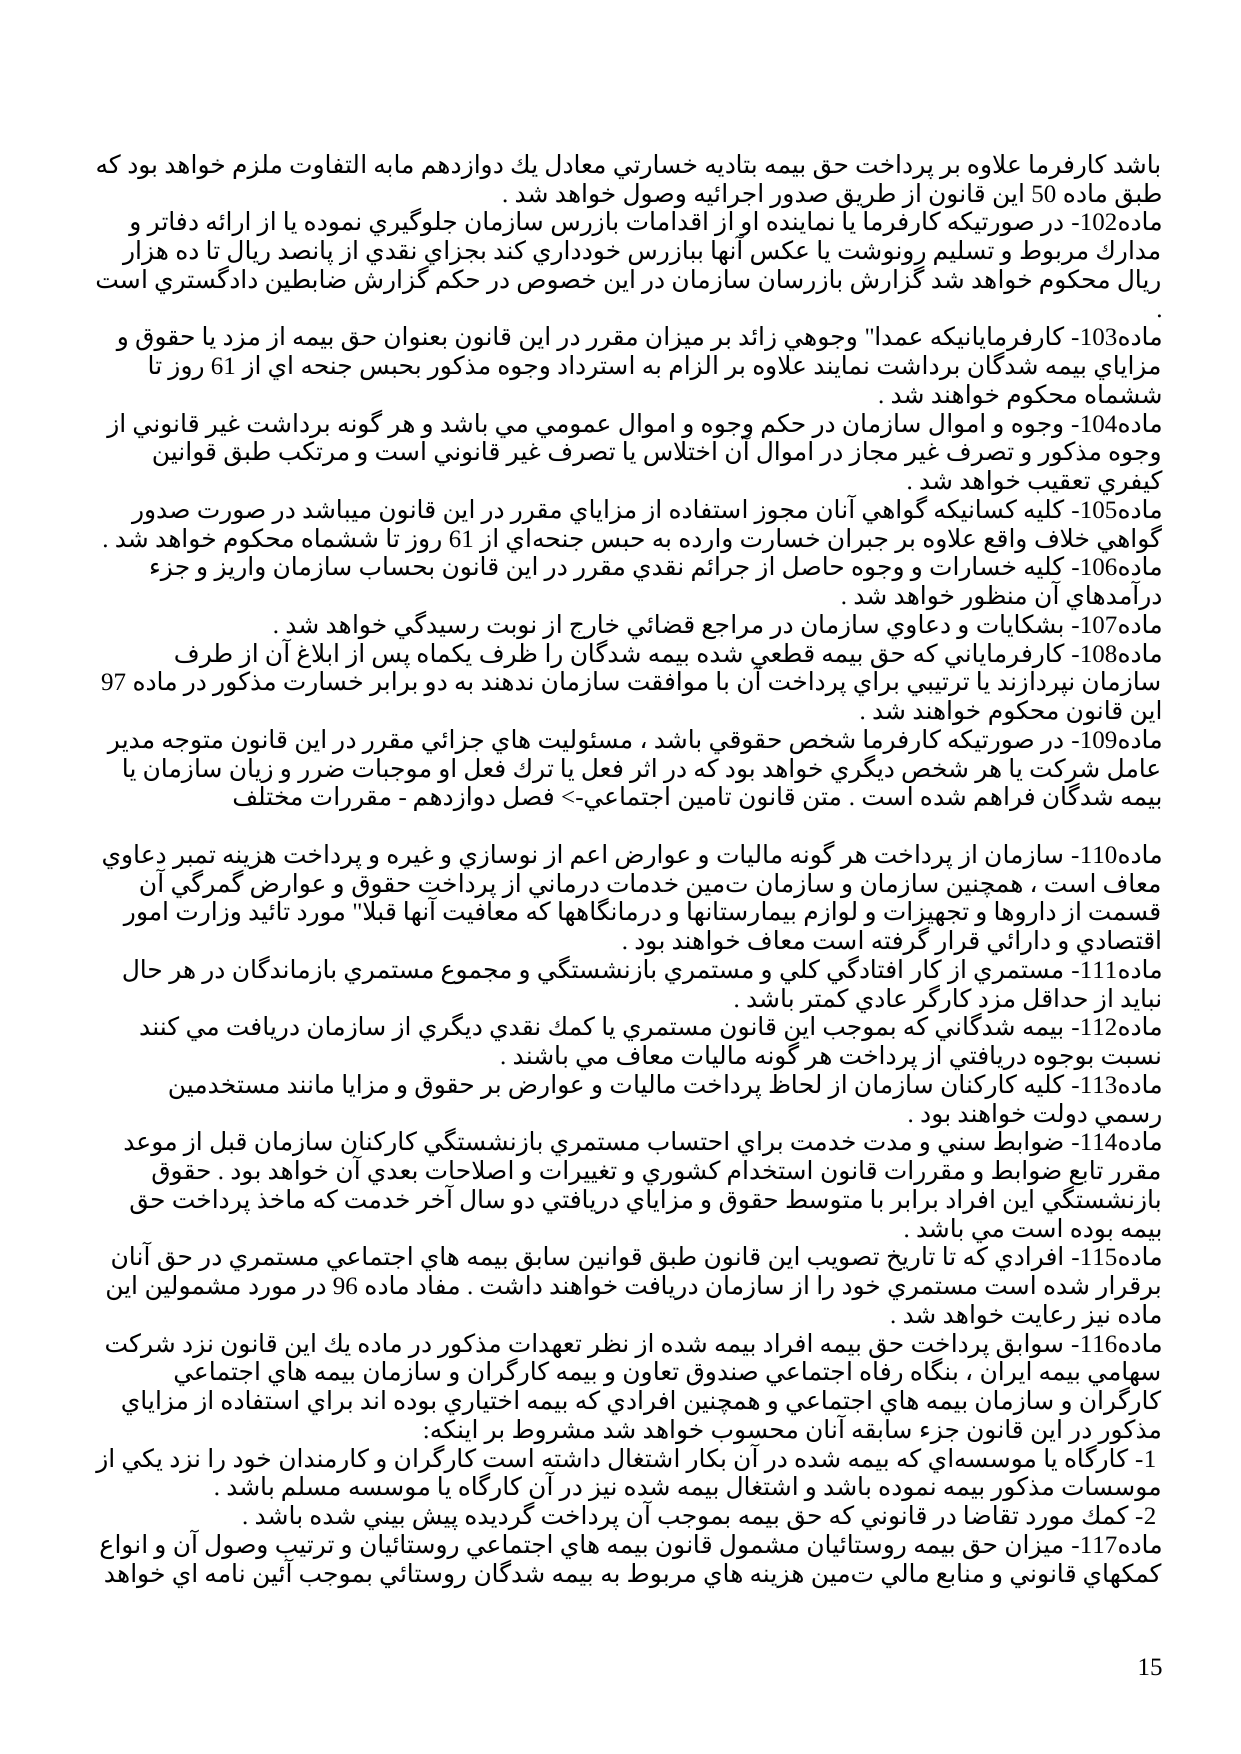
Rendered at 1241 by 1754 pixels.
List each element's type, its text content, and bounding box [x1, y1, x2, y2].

text ماده104- وجوه و اموال سازمان در حكم وجوه و اموال عمومي مي باشد و هر گونه برداشت غير قانوني از وجوه مذكور و تصرف غير مجاز در اموال آن اختلاس يا تصرف غير قانوني است و مرتكب طبق قوانين كيفري تعقيب خواهد شد . [94, 409, 1162, 495]
text ماده110- سازمان از پرداخت هر گونه ماليات و عوارض اعم از نوسازي و غيره و پرداخت هزينه تمبر دعاوي معاف است ، همچنين سازمان و سازمان ت‌مين خدمات درماني از پرداخت حقوق و عوارض گمرگي آن قسمت از داروها و تجهيزات و لوازم بيمارستانها و درمانگاهها كه معافيت آنها قبلا" مورد تائيد وزارت امور اقتصادي و دارائي قرار گرفته است معاف خواهند بود . [94, 840, 1162, 955]
text ماده106- كليه خسارات و وجوه حاصل از جرائم نقدي مقرر در اين قانون بحساب سازمان واريز و جزء درآمدهاي آن منظور خواهد شد . [94, 552, 1162, 610]
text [94, 1530, 1162, 1587]
text ماده114- ضوابط سني و مدت خدمت براي احتساب مستمري بازنشستگي كاركنان سازمان قبل از موعد مقرر تابع ضوابط و مقررات قانون استخدام كشوري و تغييرات و اصلاحات بعدي آن خواهد بود . حقوق بازنشستگي اين افراد برابر با متوسط حقوق و مزاياي دريافتي دو سال آخر خدمت كه ماخذ پرداخت حق بيمه بوده است مي باشد . [94, 1127, 1162, 1242]
text ماده115- افرادي كه تا تاريخ تصويب اين قانون طبق قوانين سابق بيمه هاي اجتماعي مستمري در حق آنان برقرار شده است مستمري خود را از سازمان دريافت خواهند داشت . مفاد ماده 96 در مورد مشمولين اين ماده نيز رعايت خواهد شد . [94, 1242, 1162, 1329]
text ماده108- كارفرماياني كه حق بيمه قطعي شده بيمه شدگان را ظرف يكماه پس از ابلاغ آن از طرف سازمان نپردازند يا ترتيبي براي پرداخت آن با موافقت سازمان ندهند به دو برابر خسارت مذكور در ماده 97 اين قانون محكوم خواهند شد . [94, 639, 1162, 725]
text ماده116- سوابق پرداخت حق بيمه افراد بيمه شده از نظر تعهدات مذكور در ماده يك اين قانون نزد شركت سهامي بيمه ايران ، بنگاه رفاه اجتماعي صندوق تعاون و بيمه كارگران و سازمان بيمه هاي اجتماعي كارگران و سازمان بيمه هاي اجتماعي و همچنين افرادي كه بيمه اختياري بوده اند براي استفاده از مزاياي مذكور در اين قانون جزء سابقه آنان محسوب خواهد شد مشروط بر اينكه: [94, 1329, 1162, 1444]
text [94, 150, 1162, 207]
text 1- كارگاه يا موسسه‌اي كه بيمه شده در آن بكار اشتغال داشته است كارگران و كارمندان خود را نزد يكي از موسسات مذكور بيمه نموده باشد و اشتغال بيمه شده نيز در آن كارگاه يا موسسه مسلم باشد . [94, 1444, 1162, 1501]
text ماده112- بيمه شدگاني كه بموجب اين قانون مستمري يا كمك نقدي ديگري از سازمان دريافت مي كنند نسبت بوجوه دريافتي از پرداخت هر گونه ماليات معاف مي باشند . [94, 1012, 1162, 1070]
text ماده111- مستمري از كار افتادگي كلي و مستمري بازنشستگي و مجموع مستمري بازماندگان در هر حال نبايد از حداقل مزد كارگر عادي كمتر باشد . [94, 955, 1162, 1012]
text ماده102- در صورتيكه كارفرما يا نماينده او از اقدامات بازرس سازمان جلوگيري نموده يا از ارائه دفاتر و مدارك مربوط و تسليم رونوشت يا عكس آنها ببازرس خودداري كند بجزاي نقدي از پانصد ريال تا ده هزار ريال محكوم خواهد شد گزارش بازرسان سازمان در اين خصوص در حكم گزارش ضابطين دادگستري است . [94, 207, 1162, 322]
text ماده113- كليه كاركنان سازمان از لحاظ پرداخت ماليات و عوارض بر حقوق و مزايا مانند مستخدمين رسمي دولت خواهند بود . [94, 1070, 1162, 1127]
text ماده107- بشكايات و دعاوي سازمان در مراجع قضائي خارج از نوبت رسيدگي خواهد شد . [94, 610, 1162, 639]
text ماده103- كارفرمايانيكه عمدا" وجوهي زائد بر ميزان مقرر در اين قانون بعنوان حق بيمه از مزد يا حقوق و مزاياي بيمه شدگان برداشت نمايند علاوه بر الزام به استرداد وجوه مذكور بحبس جنحه اي از 61 روز تا ششماه محكوم خواهند شد . [94, 322, 1162, 409]
text 2- كمك مورد تقاضا در قانوني كه حق بيمه بموجب آن پرداخت گرديده پيش بيني شده باشد . [94, 1501, 1162, 1530]
text ماده109- در صورتيكه كارفرما شخص حقوقي باشد ، مسئوليت هاي جزائي مقرر در اين قانون متوجه مدير عامل شركت يا هر شخص ديگري خواهد بود كه در اثر فعل يا ترك فعل او موجبات ضرر و زيان سازمان يا بيمه شدگان فراهم شده است . متن قانون‌ تامين‌ اجتماعي-> فصل دوازدهم - مقررات مختلف [94, 725, 1162, 811]
text ماده105- كليه كسانيكه گواهي آنان مجوز استفاده از مزاياي مقرر در اين قانون ميباشد در صورت صدور گواهي خلاف واقع علاوه بر جبران خسارت وارده به حبس جنحه‌اي از 61 روز تا ششماه محكوم خواهد شد . [94, 495, 1162, 552]
